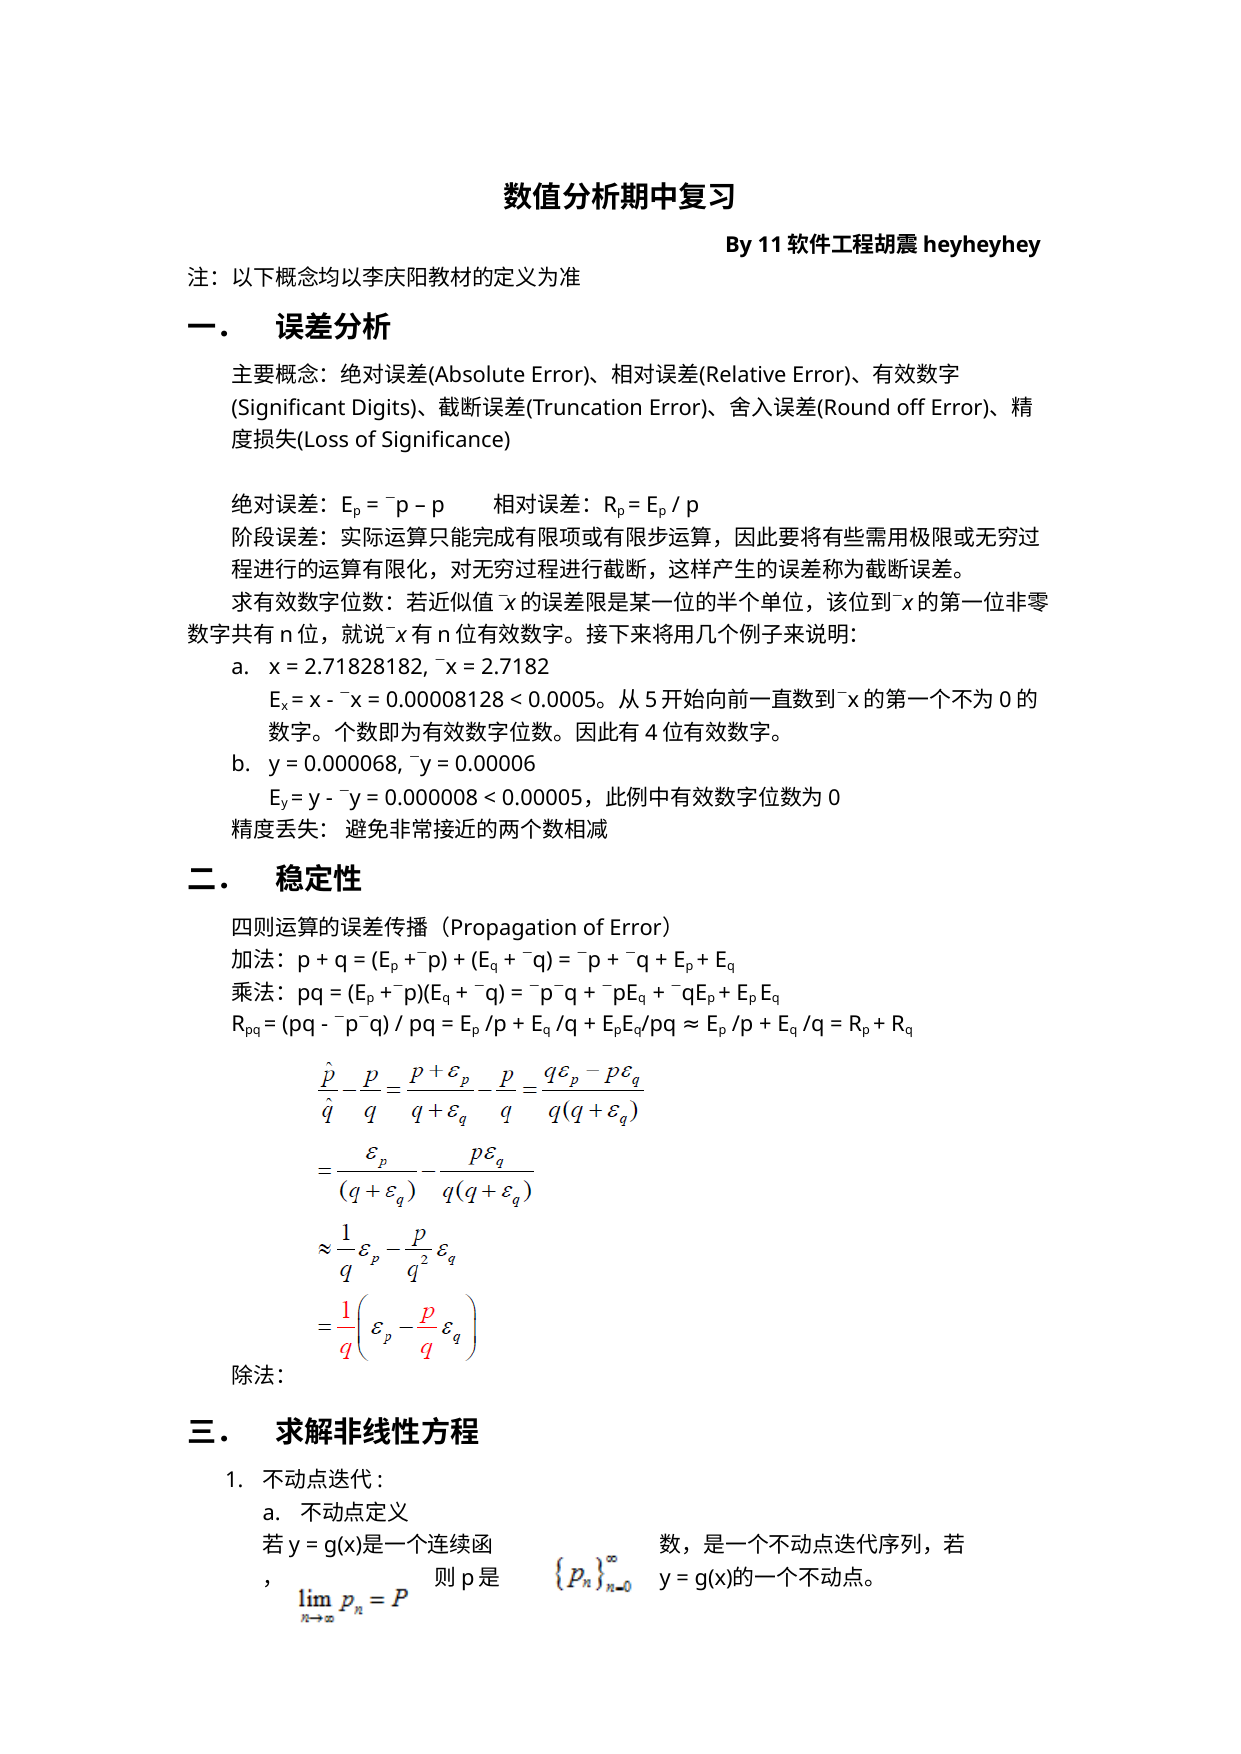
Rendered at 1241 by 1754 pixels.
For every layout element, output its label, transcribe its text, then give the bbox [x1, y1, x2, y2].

list 稳定性 [187, 844, 1053, 909]
list 不动点迭代 : [225, 1462, 1053, 1494]
list x = 2.71828182, x = 2.7182 [231, 649, 1053, 682]
list Ex = x - x = 0.00008128 < 0.0005。从5开始向前一直数到x的第一个不为0的数字。个数即为有效数字位数。因此有4位有效数字。 [269, 682, 1053, 747]
text 若y = g(x)是一个连续函数，是一个不动点迭代序列，若 [262, 1527, 1053, 1559]
text ，则p是y = g(x)的一个不动点。 [641, 1559, 1053, 1592]
picture [284, 1572, 416, 1632]
text ，则p是y = g(x)的一个不动点。 [262, 1559, 539, 1592]
list 乘法：pq = (Ep +p)(Eq + q) = pq + pEq + qEp + Ep Eq [231, 974, 1053, 1007]
list 求解非线性方程 [187, 1397, 1053, 1462]
list 阶段误差：实际运算只能完成有限项或有限步运算，因此要将有些需用极限或无穷过程进行的运算有限化，对无穷过程进行截断，这样产生的误差称为截断误差。 [231, 519, 1053, 584]
text 精度丢失： 避免非常接近的两个数相减 [187, 812, 1053, 844]
list 四则运算的误差传播（Propagation of Error） [231, 909, 1053, 942]
list 绝对误差：Ep = p – p 相对误差：Rp = Ep / p [231, 487, 1053, 519]
list 主要概念：绝对误差(Absolute Error)、相对误差(Relative Error)、有效数字(Significant Digits)、截断误差(Truncation Error)、舍入误差(Round off Error)、精度损失(Loss of Significance) [231, 357, 1053, 454]
list Ey = y - y = 0.000008 < 0.00005，此例中有效数字位数为0 [269, 779, 1053, 812]
list Rpq = (pq - pq) / pq = Ep /p + Eq /q + EpEq/pq ≈ Ep /p + Eq /q = Rp + Rq [231, 1007, 1053, 1039]
text 注：以下概念均以李庆阳教材的定义为准 [187, 259, 1053, 292]
list 误差分析 [187, 292, 1053, 357]
text 数值分析期中复习 [187, 162, 1053, 227]
picture [296, 1039, 659, 1384]
text By 11软件工程胡震heyheyhey [187, 227, 1053, 259]
list 加法：p + q = (Ep +p) + (Eq + q) = p + q + Ep + Eq [231, 942, 1053, 974]
picture [539, 1545, 641, 1611]
text 求有效数字位数：若近似值x的误差限是某一位的半个单位，该位到x的第一位非零数字共有n位，就说x有n位有效数字。接下来将用几个例子来说明： [187, 584, 1053, 649]
list 不动点定义 [262, 1494, 1053, 1527]
list y = 0.000068, y = 0.00006 [231, 747, 1053, 779]
